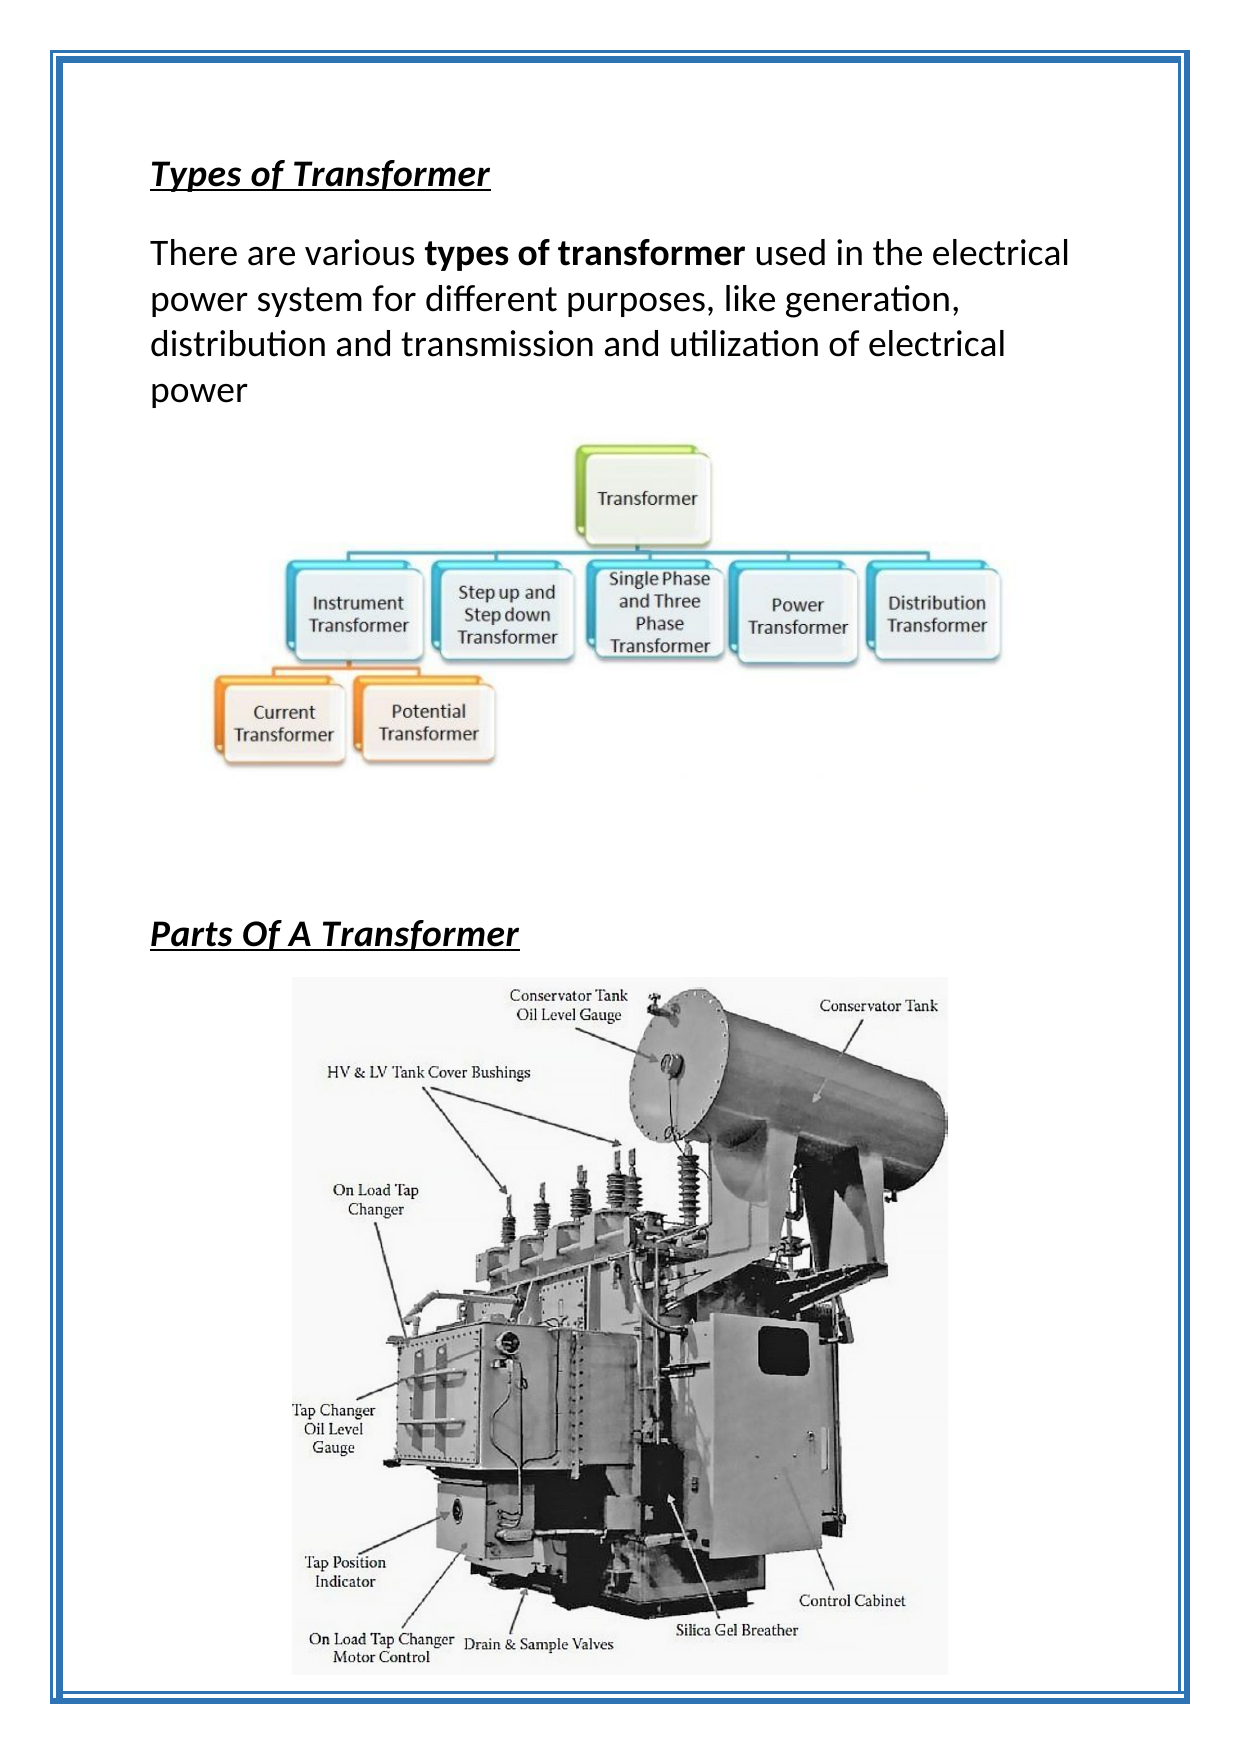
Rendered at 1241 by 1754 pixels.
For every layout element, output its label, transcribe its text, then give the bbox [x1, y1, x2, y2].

picture [200, 420, 1034, 791]
text There are various types of transformer used in the electrical power system for different purposes, like generation, distribution and transmission and utilization of electrical power [150, 229, 1090, 412]
picture [292, 977, 949, 1675]
text Parts Of A Transformer [150, 910, 1090, 956]
text Types of Transformer [150, 150, 1090, 196]
